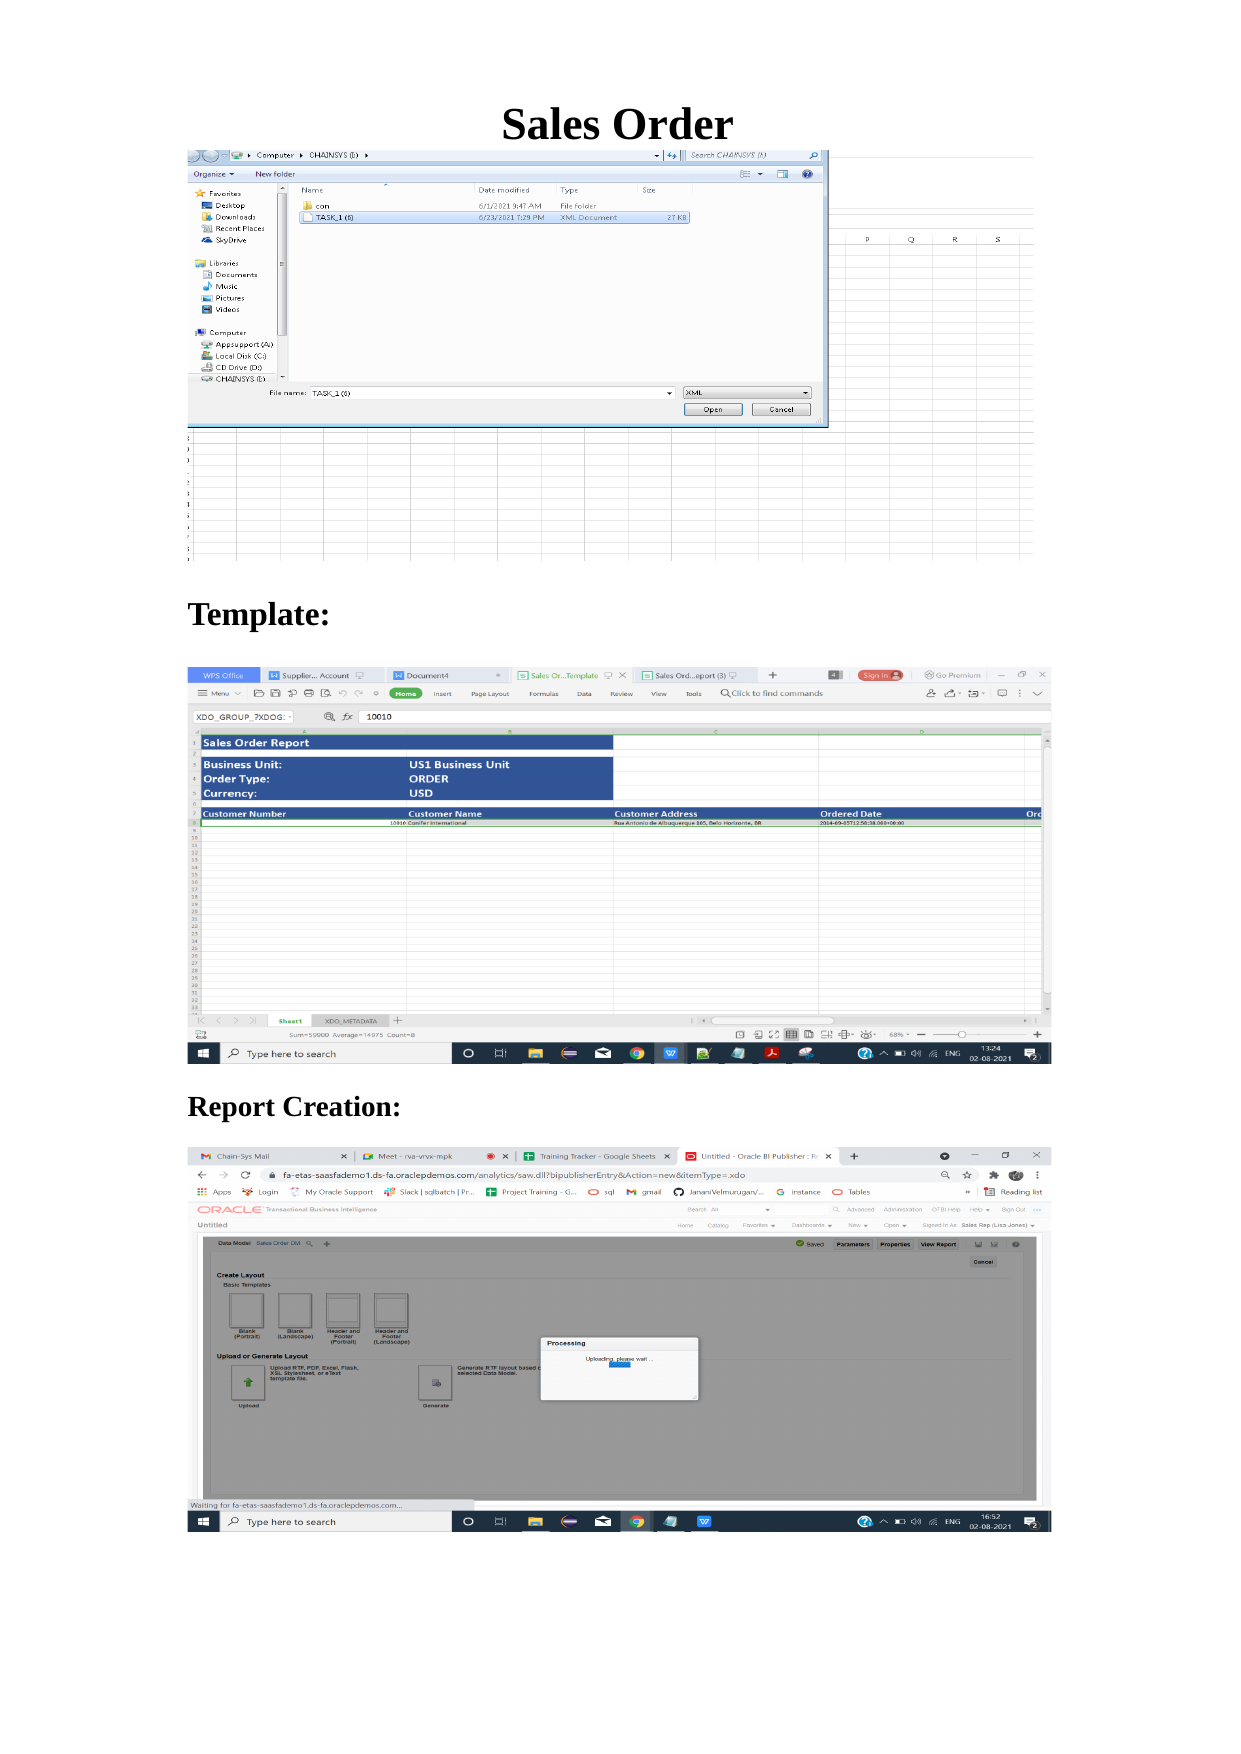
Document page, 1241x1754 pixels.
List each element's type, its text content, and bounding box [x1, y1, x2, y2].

picture [187, 1147, 1052, 1532]
picture [187, 150, 1034, 561]
picture [187, 667, 1052, 1064]
text Report Creation: [187, 1089, 1053, 1122]
text Template: [187, 594, 1053, 633]
